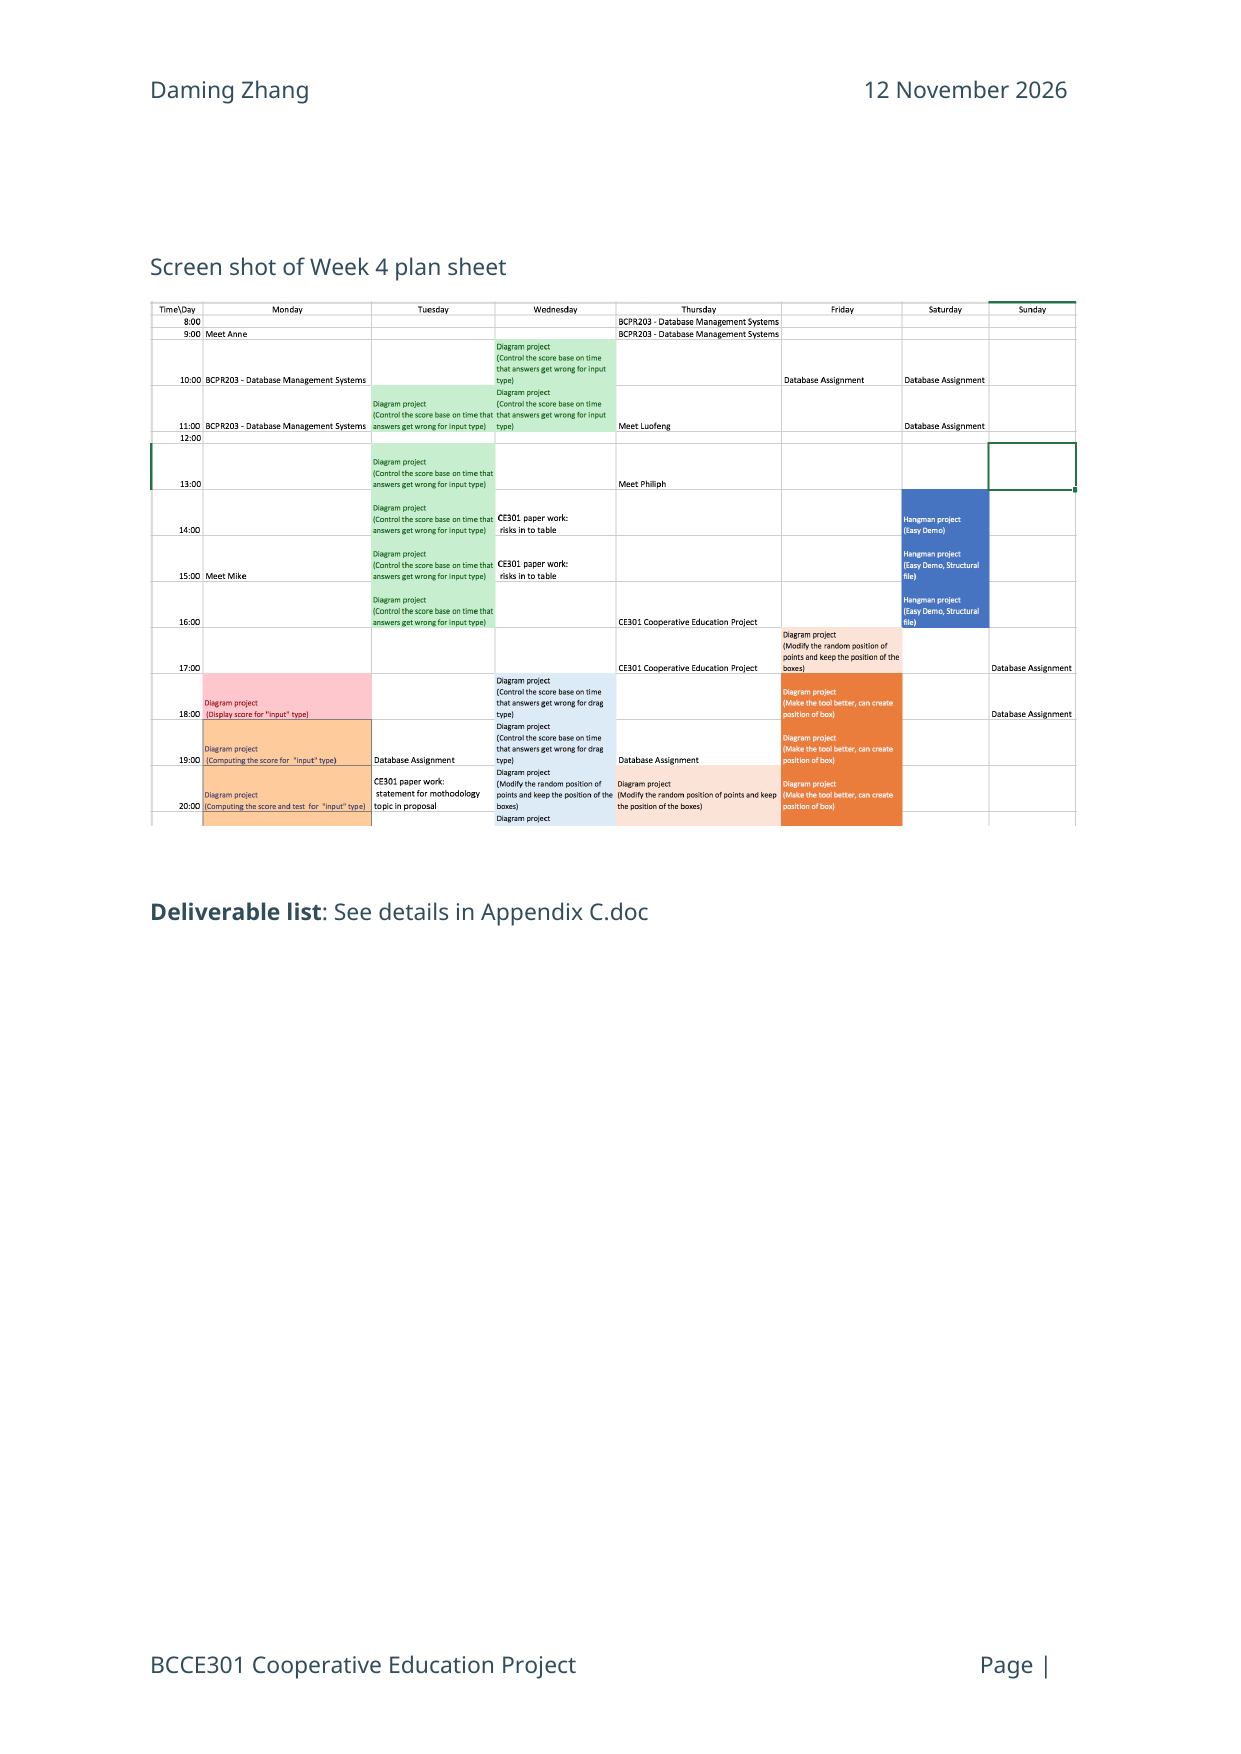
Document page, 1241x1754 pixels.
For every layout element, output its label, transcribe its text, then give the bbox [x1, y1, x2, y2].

text Screen shot of Week 4 plan sheet [150, 251, 1090, 282]
text Deliverable list: See details in Appendix C.doc [150, 895, 1090, 927]
picture [150, 301, 1078, 826]
